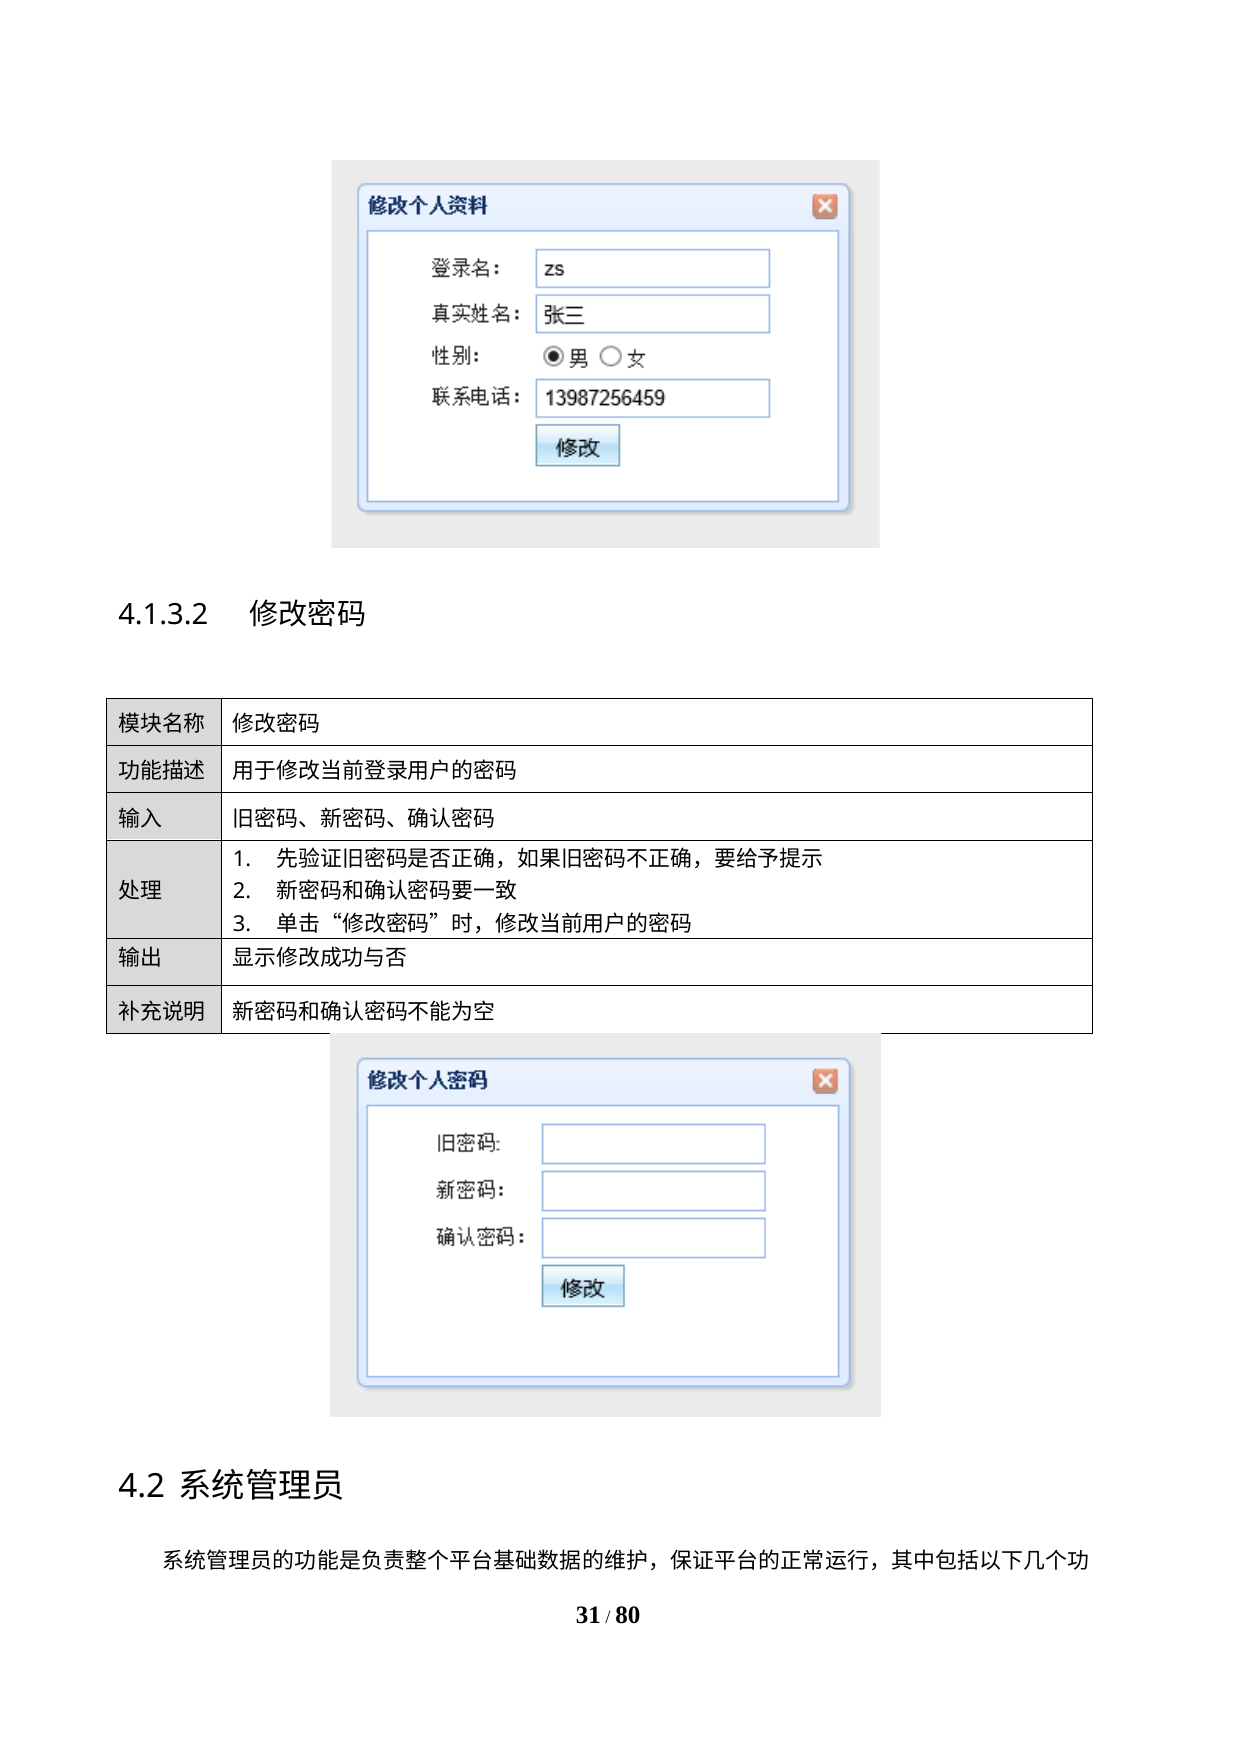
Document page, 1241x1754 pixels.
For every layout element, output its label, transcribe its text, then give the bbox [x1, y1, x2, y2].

table_cell 补充说明 [107, 986, 221, 1033]
picture [329, 1033, 882, 1417]
picture [331, 160, 880, 548]
table_cell 显示修改成功与否 [222, 939, 1092, 985]
table_cell 处理 [107, 841, 221, 938]
table_header 模块名称 [107, 699, 221, 745]
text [118, 1543, 1093, 1575]
table_cell 用于修改当前登录用户的密码 [222, 746, 1092, 792]
table_header 修改密码 [222, 699, 1092, 745]
subtitle 系统管理员 [118, 1451, 1093, 1516]
table_cell 功能描述 [107, 746, 221, 792]
table_cell 输入 [107, 793, 221, 839]
table_cell 先验证旧密码是否正确，如果旧密码不正确，要给予提示 新密码和确认密码要一致 单击“修改密码”时，修改当前用户的密码 [222, 841, 1092, 938]
table_cell 输出 [107, 939, 221, 985]
table_cell 新密码和确认密码不能为空 [222, 986, 1092, 1033]
table_cell 旧密码、新密码、确认密码 [222, 793, 1092, 839]
subtitle 修改密码 [118, 579, 1093, 644]
